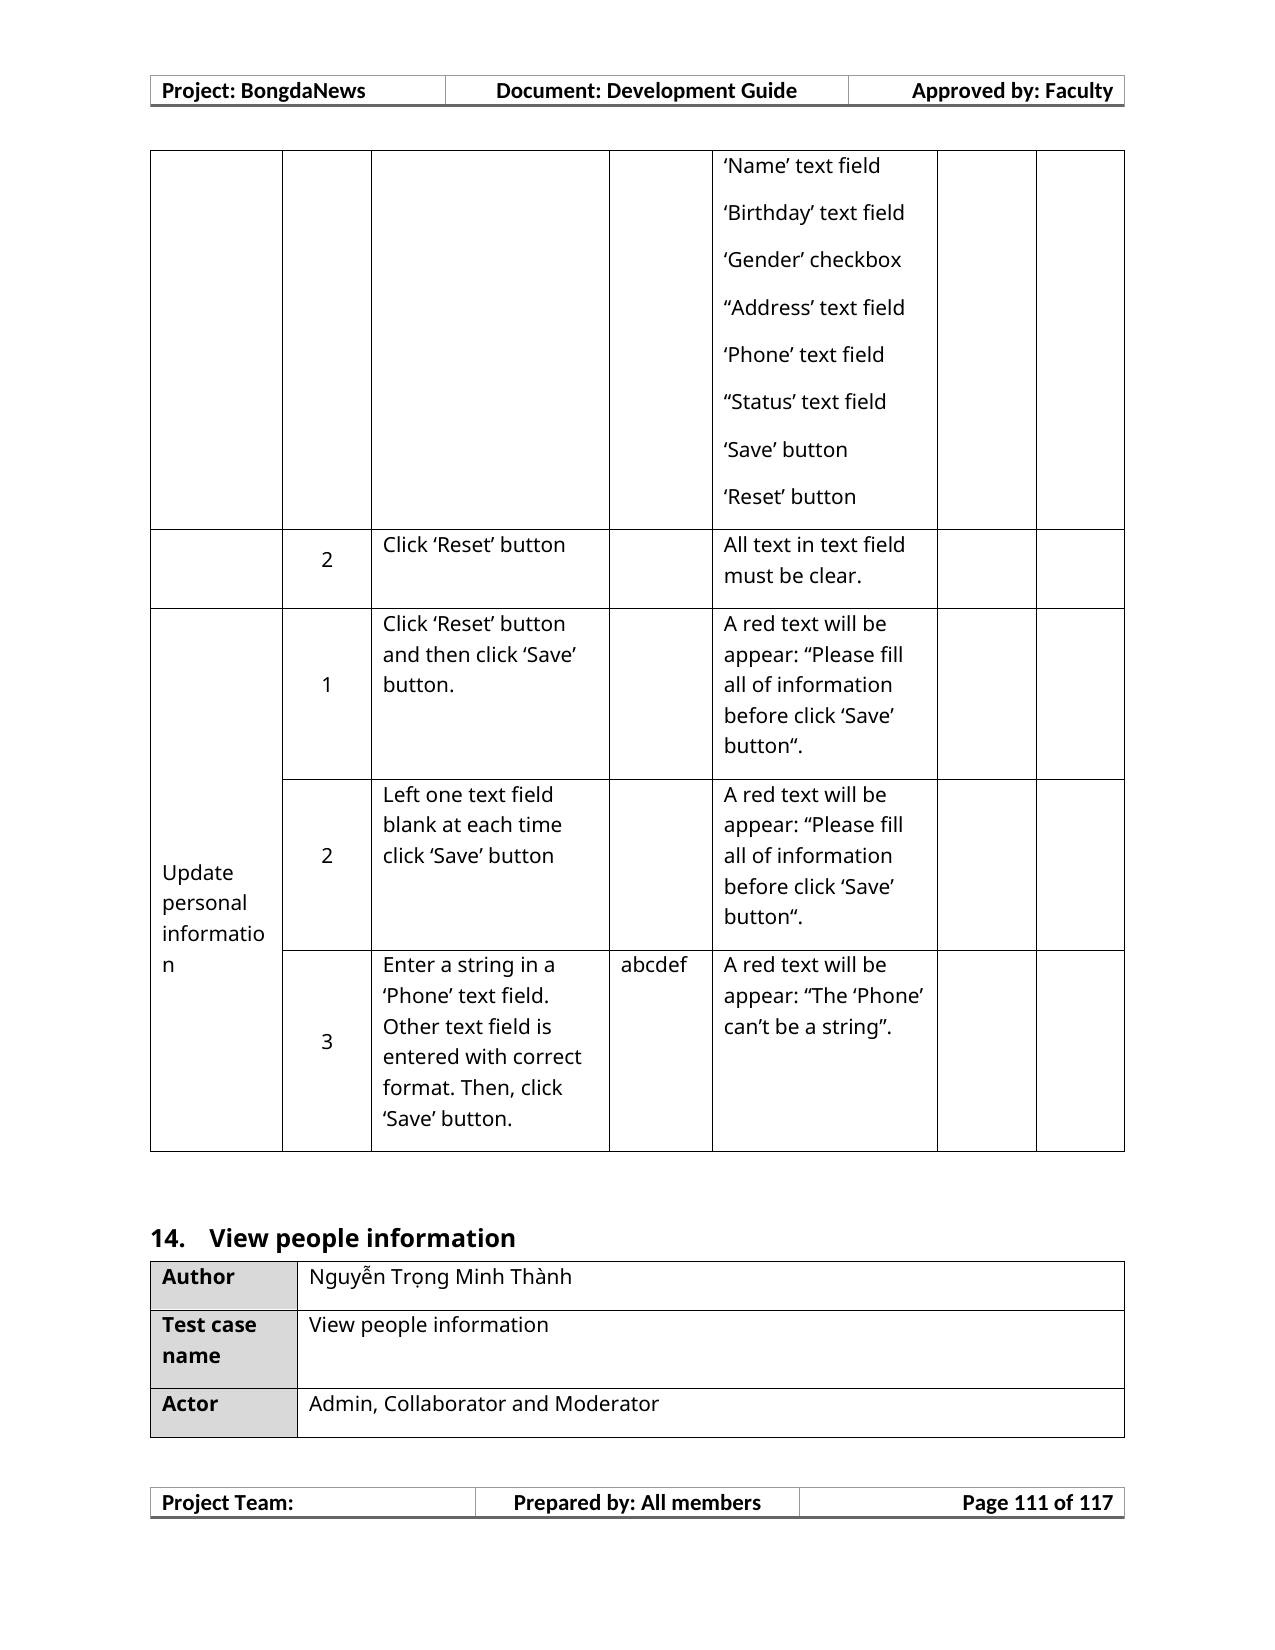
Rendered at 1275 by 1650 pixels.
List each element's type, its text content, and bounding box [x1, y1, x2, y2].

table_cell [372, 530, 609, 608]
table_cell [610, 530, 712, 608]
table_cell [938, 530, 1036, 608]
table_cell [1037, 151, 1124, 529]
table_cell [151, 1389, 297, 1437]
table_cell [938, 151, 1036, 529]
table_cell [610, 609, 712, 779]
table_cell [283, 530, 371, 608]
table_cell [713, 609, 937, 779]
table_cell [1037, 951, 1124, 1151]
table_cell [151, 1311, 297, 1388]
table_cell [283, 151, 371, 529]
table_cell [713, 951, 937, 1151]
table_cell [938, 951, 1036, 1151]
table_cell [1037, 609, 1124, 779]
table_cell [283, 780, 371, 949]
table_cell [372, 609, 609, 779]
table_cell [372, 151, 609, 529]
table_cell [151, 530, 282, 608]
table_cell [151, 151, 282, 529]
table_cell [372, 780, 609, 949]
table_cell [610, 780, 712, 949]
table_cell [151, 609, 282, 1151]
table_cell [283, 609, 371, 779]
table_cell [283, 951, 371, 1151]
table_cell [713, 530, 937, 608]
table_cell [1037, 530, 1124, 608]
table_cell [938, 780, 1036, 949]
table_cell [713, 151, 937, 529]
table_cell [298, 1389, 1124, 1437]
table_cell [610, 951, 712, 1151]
subtitle View people information [150, 1221, 1125, 1255]
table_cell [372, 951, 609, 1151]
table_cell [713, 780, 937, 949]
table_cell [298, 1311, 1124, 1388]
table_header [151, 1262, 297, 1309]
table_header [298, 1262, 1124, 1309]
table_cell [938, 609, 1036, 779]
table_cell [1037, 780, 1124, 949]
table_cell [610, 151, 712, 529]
